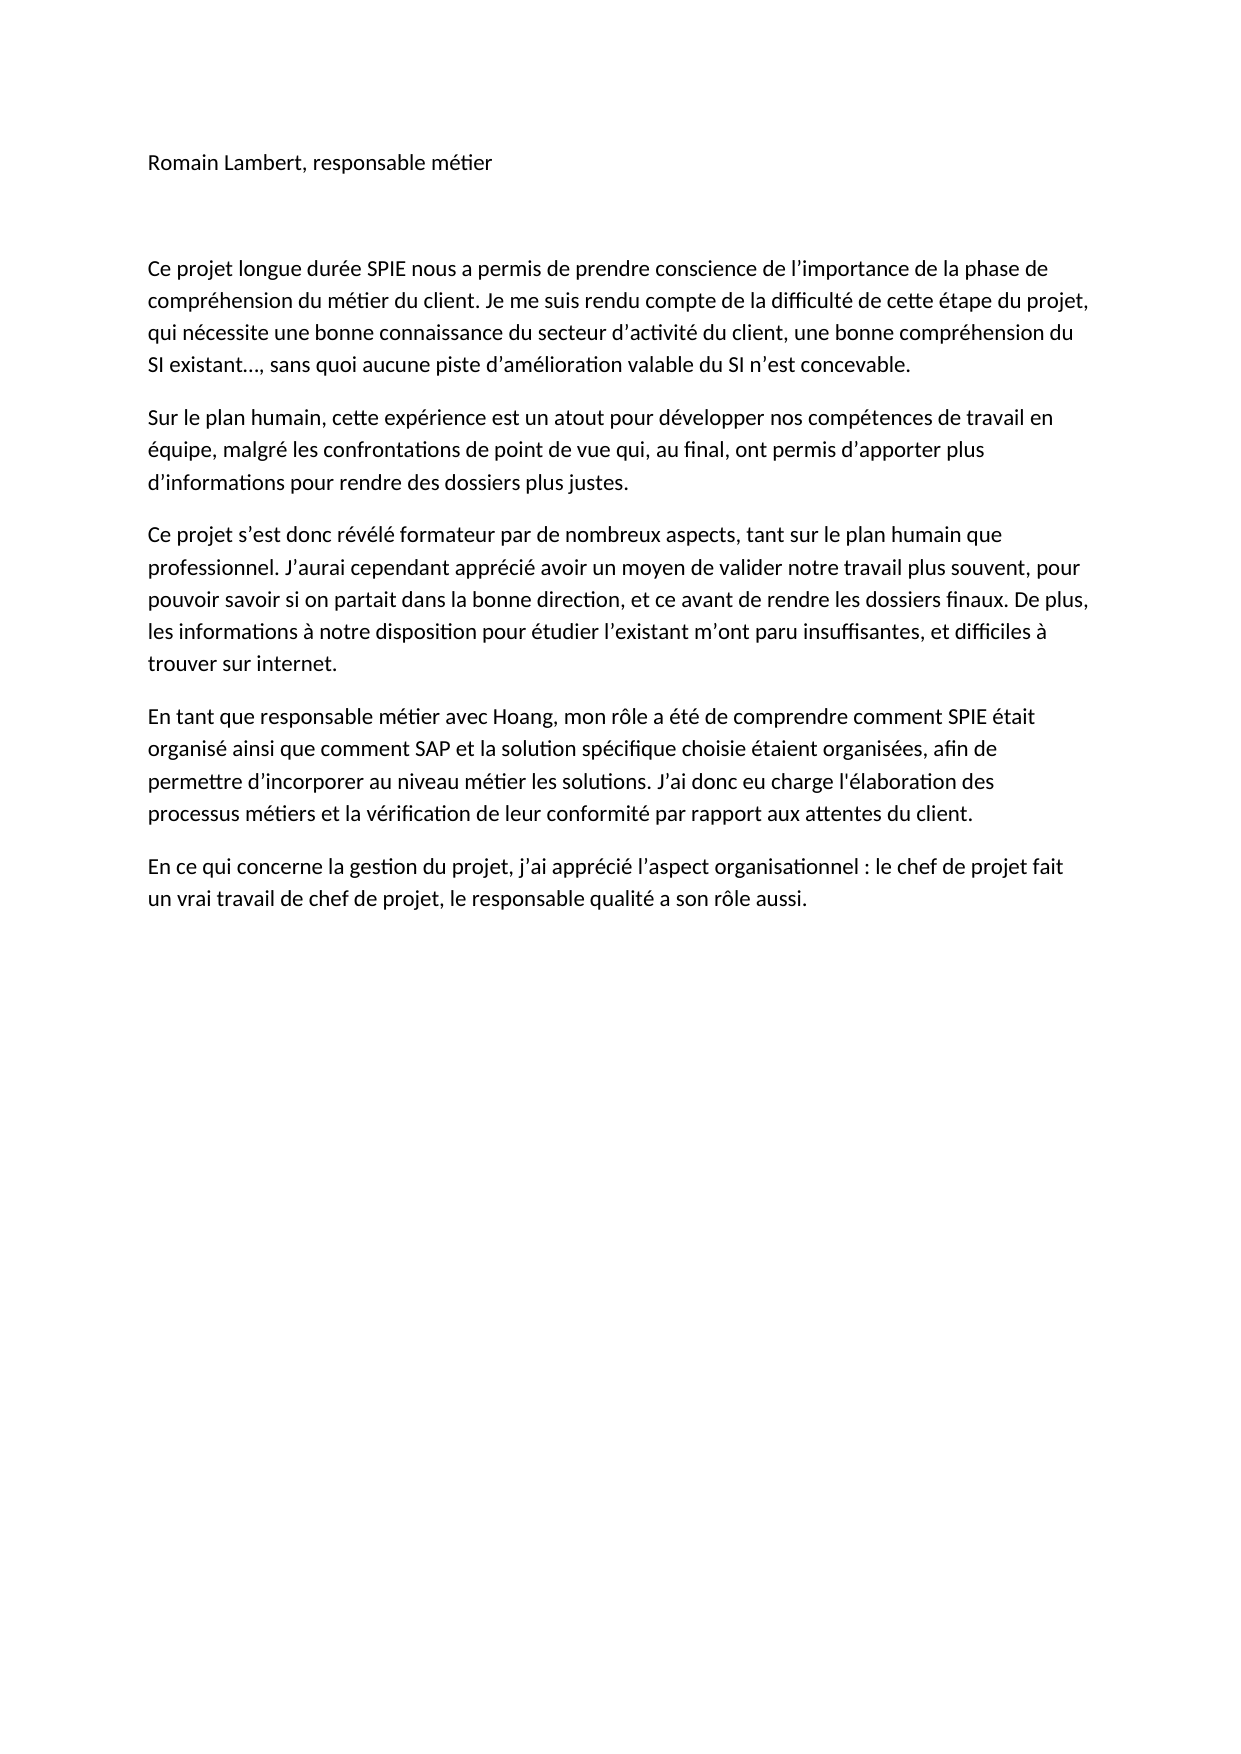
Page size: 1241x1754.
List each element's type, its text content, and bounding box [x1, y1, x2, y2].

text Romain Lambert, responsable métier [148, 148, 1093, 176]
text En tant que responsable métier avec Hoang, mon rôle a été de comprendre comment SPIE était organisé ainsi que comment SAP et la solution spécifique choisie étaient organisées, afin de permettre d’incorporer au niveau métier les solutions. J’ai donc eu charge l'élaboration des processus métiers et la vérification de leur conformité par rapport aux attentes du client. [148, 702, 1093, 827]
text En ce qui concerne la gestion du projet, j’ai apprécié l’aspect organisationnel : le chef de projet fait un vrai travail de chef de projet, le responsable qualité a son rôle aussi. [148, 852, 1093, 912]
text Sur le plan humain, cette expérience est un atout pour développer nos compétences de travail en équipe, malgré les confrontations de point de vue qui, au final, ont permis d’apporter plus d’informations pour rendre des dossiers plus justes. [148, 403, 1093, 496]
text Ce projet longue durée SPIE nous a permis de prendre conscience de l’importance de la phase de compréhension du métier du client. Je me suis rendu compte de la difficulté de cette étape du projet, qui nécessite une bonne connaissance du secteur d’activité du client, une bonne compréhension du SI existant…, sans quoi aucune piste d’amélioration valable du SI n’est concevable. [148, 254, 1093, 378]
text Ce projet s’est donc révélé formateur par de nombreux aspects, tant sur le plan humain que professionnel. J’aurai cependant apprécié avoir un moyen de valider notre travail plus souvent, pour pouvoir savoir si on partait dans la bonne direction, et ce avant de rendre les dossiers finaux. De plus, les informations à notre disposition pour étudier l’existant m’ont paru insuffisantes, et difficiles à trouver sur internet. [148, 521, 1093, 677]
